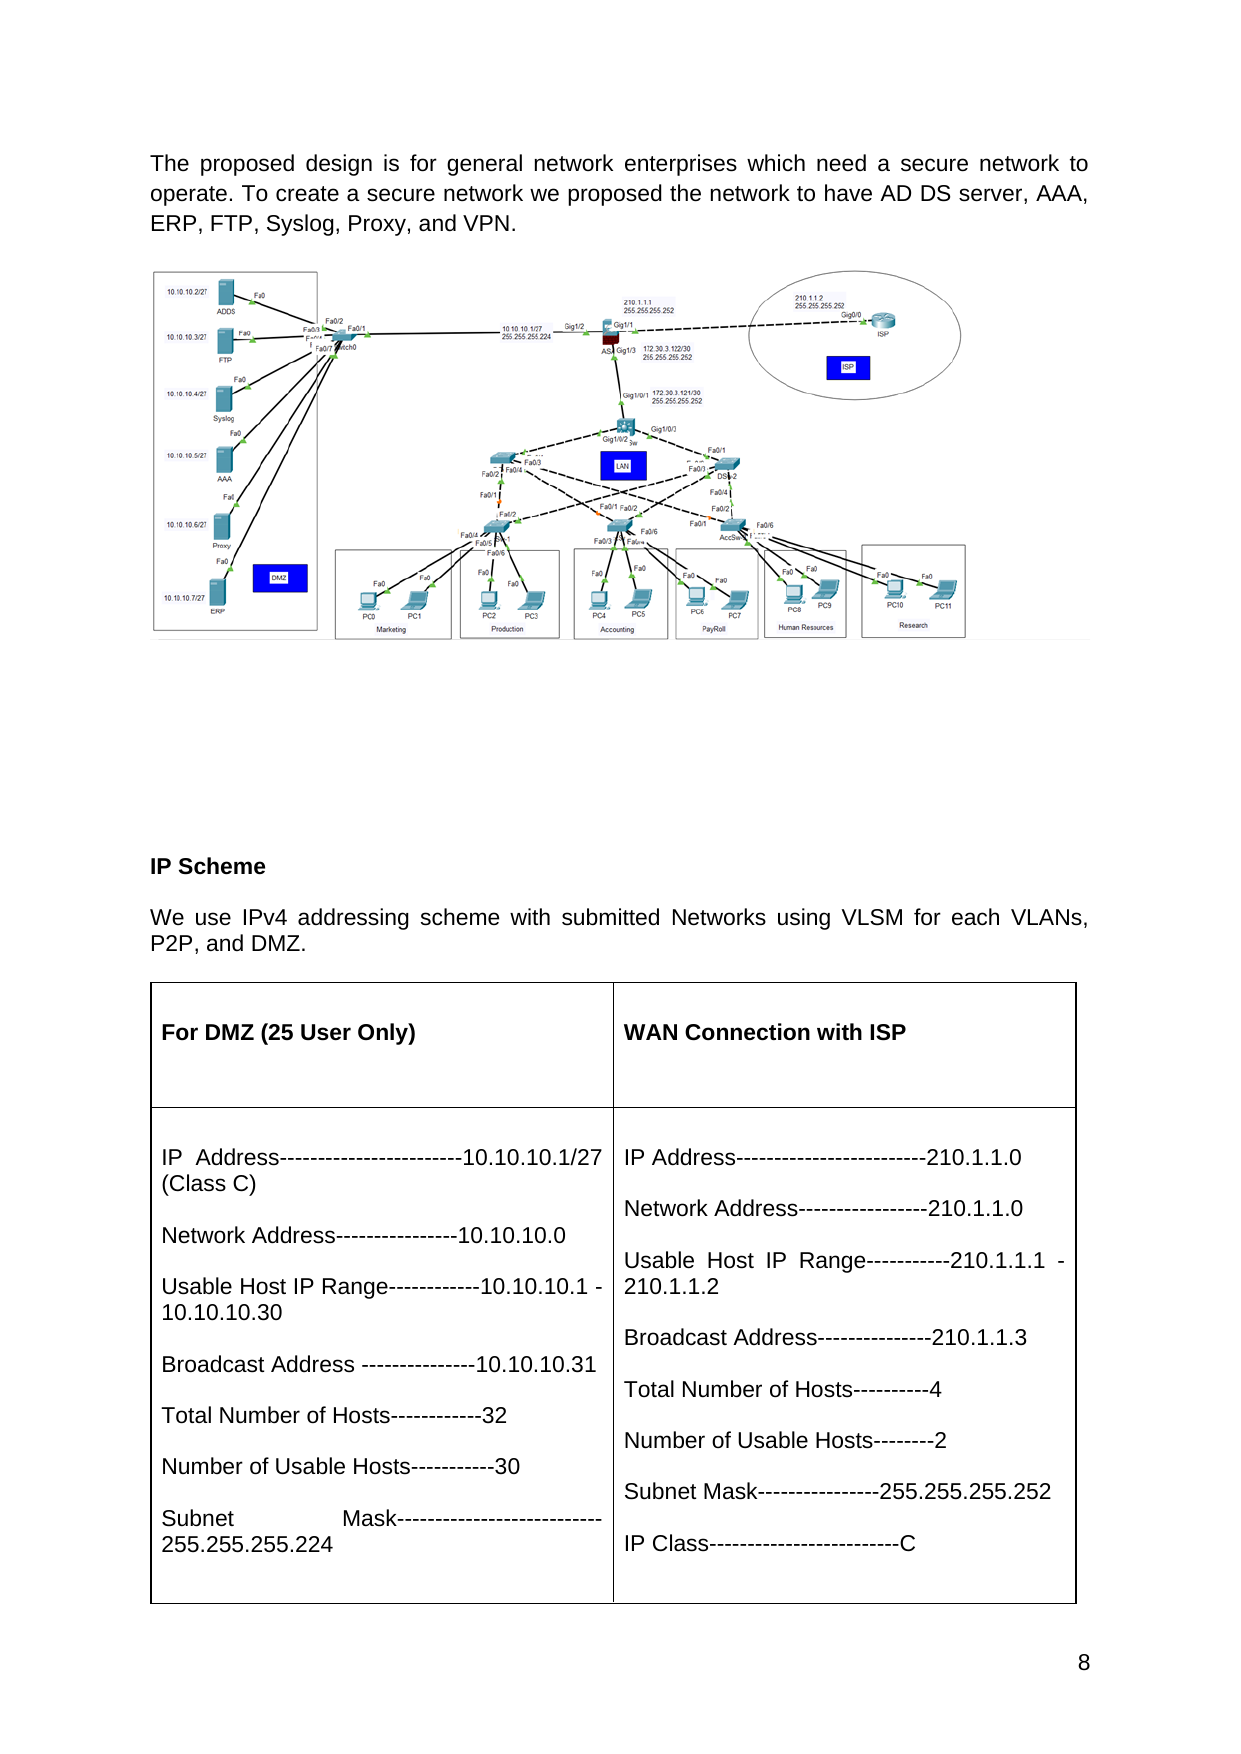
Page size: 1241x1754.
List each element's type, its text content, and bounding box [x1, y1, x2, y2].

text IP Scheme [150, 853, 1090, 879]
table_header For DMZ (25 User Only) [152, 983, 613, 1107]
text The proposed design is for general network enterprises which need a secure network to operate. To create a secure network we proposed the network to have AD DS server, AAA, ERP, FTP, Syslog, Proxy, and VPN. [150, 150, 1090, 237]
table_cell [152, 1108, 613, 1602]
picture [150, 270, 1091, 640]
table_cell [614, 1108, 1075, 1602]
text We use IPv4 addressing scheme with submitted Networks using VLSM for each VLANs, P2P, and DMZ. [150, 904, 1090, 957]
table_header WAN Connection with ISP [614, 983, 1075, 1107]
